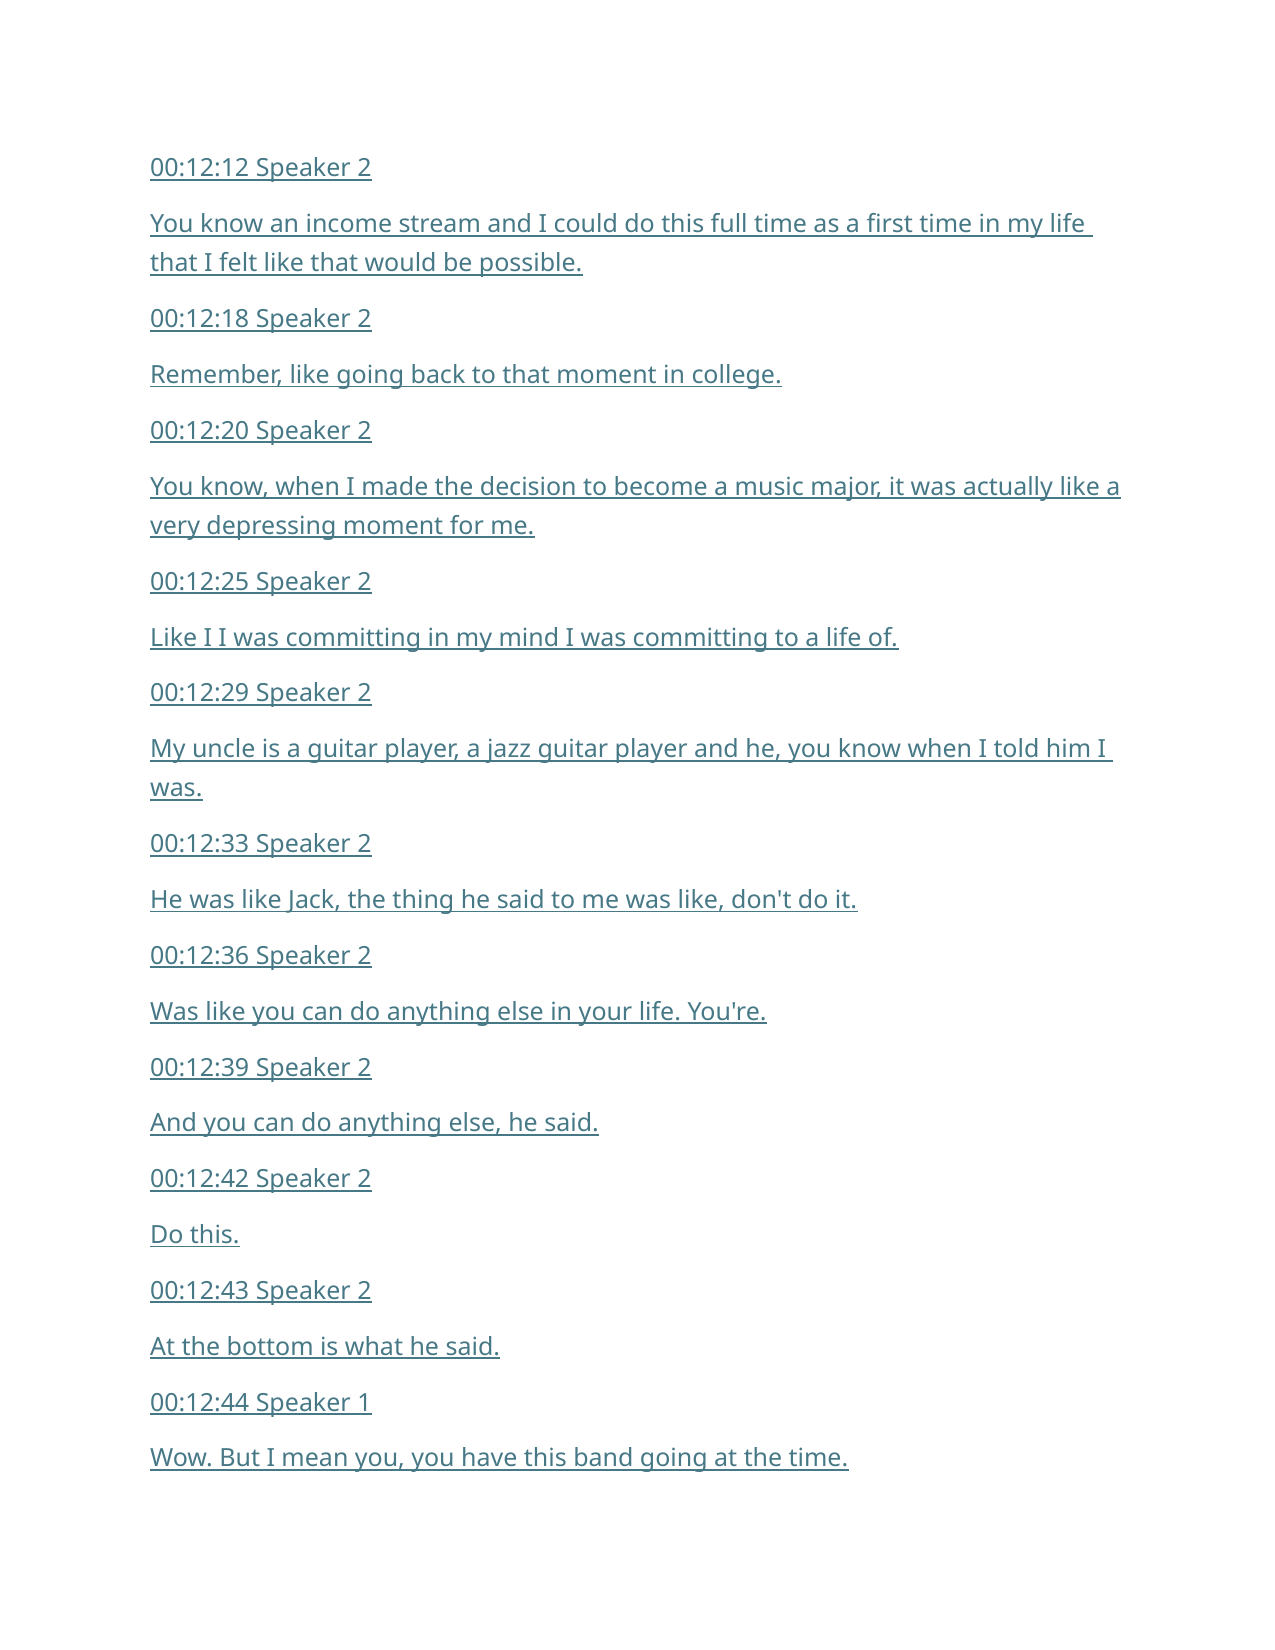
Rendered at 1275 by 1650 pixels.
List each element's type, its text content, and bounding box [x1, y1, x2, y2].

text 00:12:36 Speaker 2 [150, 937, 1125, 972]
text Like I I was committing in my mind I was committing to a life of. [150, 619, 1125, 653]
text 00:12:44 Speaker 1 [150, 1384, 1125, 1418]
text 00:12:18 Speaker 2 [150, 301, 1125, 335]
text He was like Jack, the thing he said to me was like, don't do it. [150, 882, 1125, 916]
text 00:12:42 Speaker 2 [150, 1161, 1125, 1195]
text You know an income stream and I could do this full time as a first time in my life that I felt like that would be possible. [150, 206, 1125, 279]
text 00:12:43 Speaker 2 [150, 1272, 1125, 1307]
text 00:12:39 Speaker 2 [150, 1049, 1125, 1083]
text 00:12:12 Speaker 2 [150, 150, 1125, 184]
text Do this. [150, 1217, 1125, 1251]
text At the bottom is what he said. [150, 1328, 1125, 1362]
text 00:12:29 Speaker 2 [150, 675, 1125, 709]
text And you can do anything else, he said. [150, 1105, 1125, 1139]
text You know, when I made the decision to become a music major, it was actually like a very depressing moment for me. [150, 468, 1125, 542]
text 00:12:25 Speaker 2 [150, 563, 1125, 597]
text Was like you can do anything else in your life. You're. [150, 993, 1125, 1027]
text Wow. But I mean you, you have this band going at the time. [150, 1440, 1125, 1474]
text 00:12:33 Speaker 2 [150, 826, 1125, 860]
text 00:12:20 Speaker 2 [150, 412, 1125, 447]
text My uncle is a guitar player, a jazz guitar player and he, you know when I told him I was. [150, 731, 1125, 804]
text Remember, like going back to that moment in college. [150, 357, 1125, 391]
